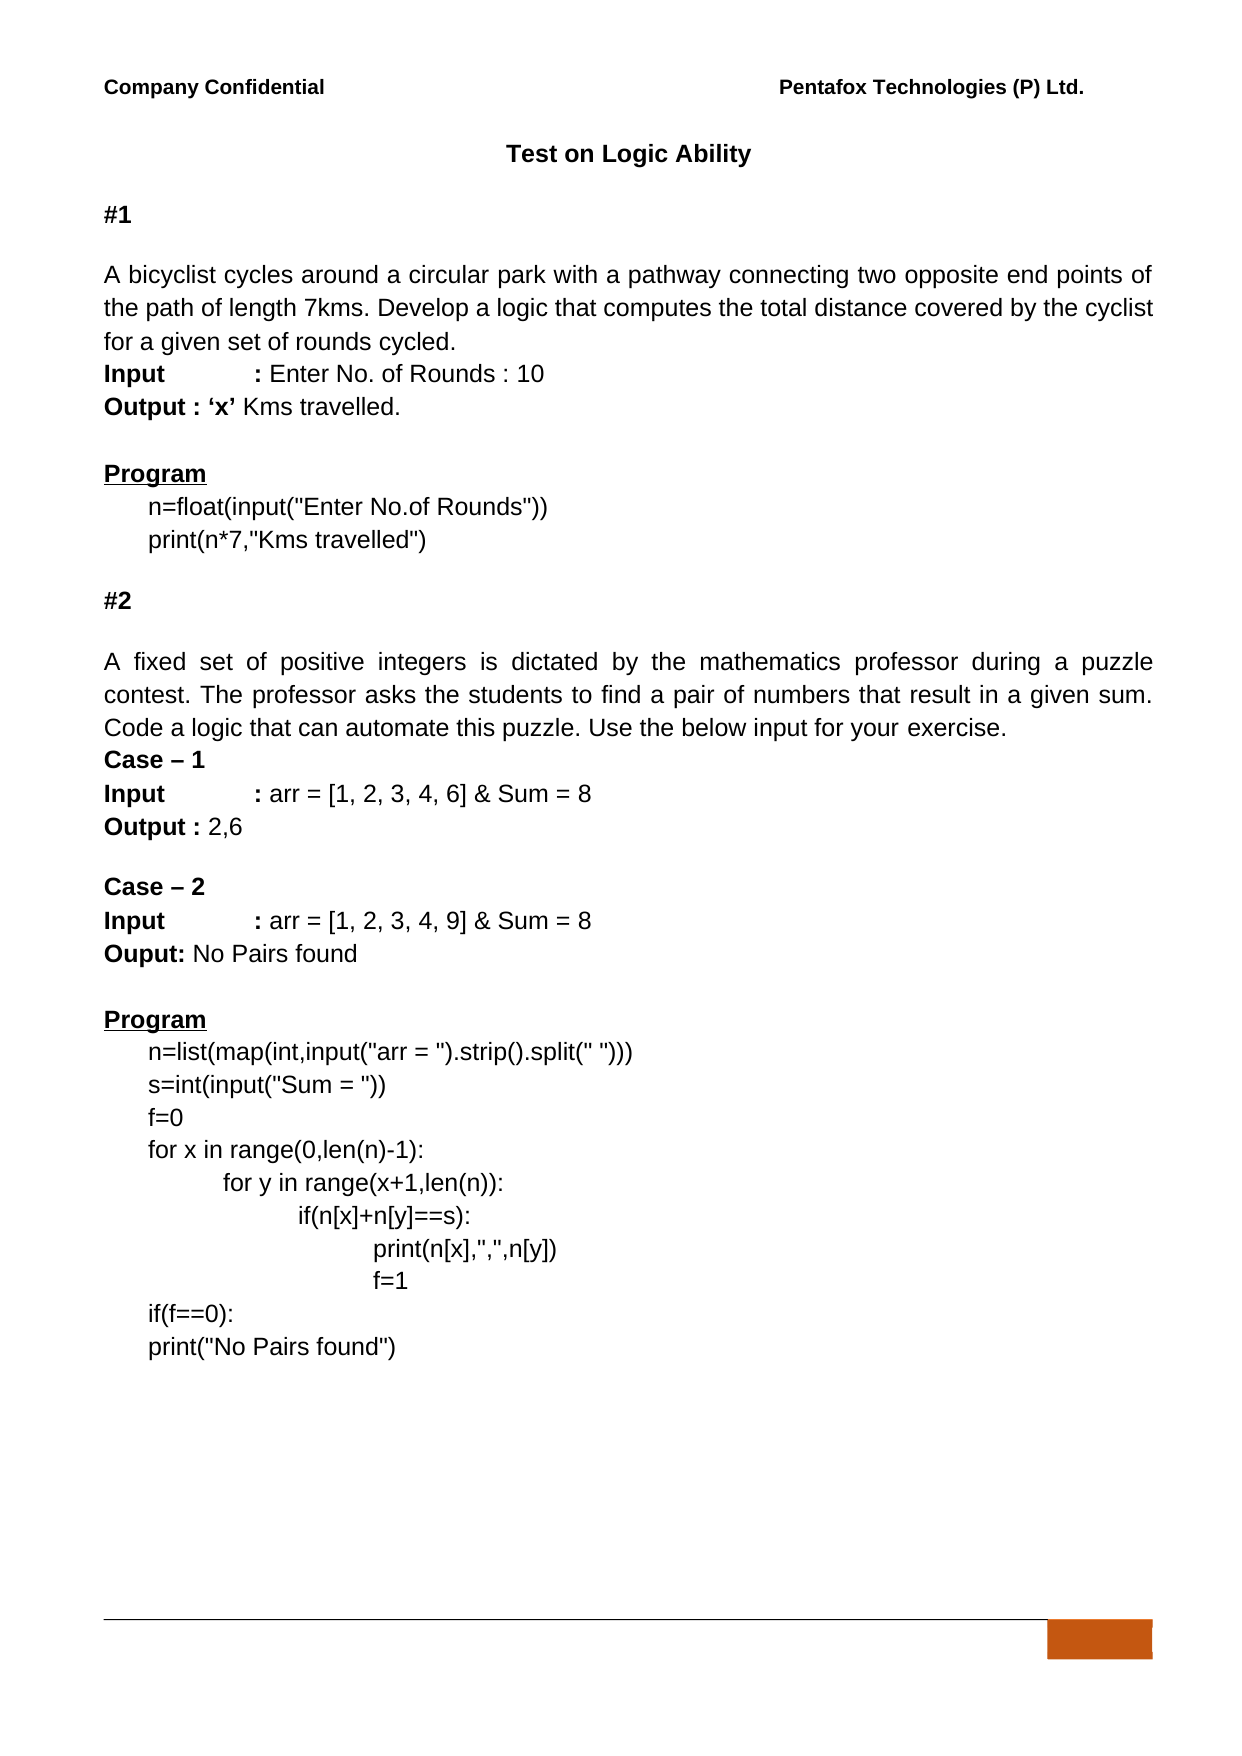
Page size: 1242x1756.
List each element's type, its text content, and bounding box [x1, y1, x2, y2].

text n=list(map(int,input("arr = ").strip().split(" "))) [104, 1037, 1167, 1066]
text A fixed set of positive integers is dictated by the mathematics professor during a puzzle contest. The professor asks the students to find a pair of numbers that result in a given sum. Code a logic that can automate this puzzle. Use the below input for your exercise. [104, 647, 1154, 742]
text print("No Pairs found") [104, 1332, 1167, 1360]
text Ouput: No Pairs found [104, 939, 1167, 967]
text Input : Enter No. of Rounds : 10 [104, 359, 1167, 388]
text for x in range(0,len(n)-1): [104, 1135, 1167, 1164]
subtitle Test on Logic Ability [503, 139, 754, 167]
text #1 [104, 200, 1167, 228]
text print(n[x],",",n[y]) [104, 1233, 1167, 1262]
text f=1 [104, 1266, 1167, 1295]
text Output : ‘x’ Kms travelled. [104, 392, 1167, 421]
subtitle #2 [104, 586, 1167, 614]
text f=0 [104, 1103, 1167, 1131]
subtitle Case – 2 [104, 872, 1167, 901]
text Program [104, 459, 1167, 487]
text n=float(input("Enter No.of Rounds")) [104, 492, 1167, 521]
text Input : arr = [1, 2, 3, 4, 9] & Sum = 8 [104, 906, 1167, 935]
text A bicyclist cycles around a circular park with a pathway connecting two opposite end points of the path of length 7kms. Develop a logic that computes the total distance covered by the cyclist for a given set of rounds cycled. [104, 260, 1154, 355]
text for y in range(x+1,len(n)): [104, 1168, 1167, 1197]
text print(n*7,"Kms travelled") [104, 525, 1167, 554]
text Output : 2,6 [104, 812, 1167, 841]
text Program [104, 1004, 1167, 1033]
subtitle Case – 1 [104, 746, 1167, 774]
text Input : arr = [1, 2, 3, 4, 6] & Sum = 8 [104, 779, 1167, 808]
text if(n[x]+n[y]==s): [104, 1201, 1167, 1229]
text s=int(input("Sum = ")) [104, 1070, 1167, 1099]
text if(f==0): [104, 1299, 1167, 1328]
